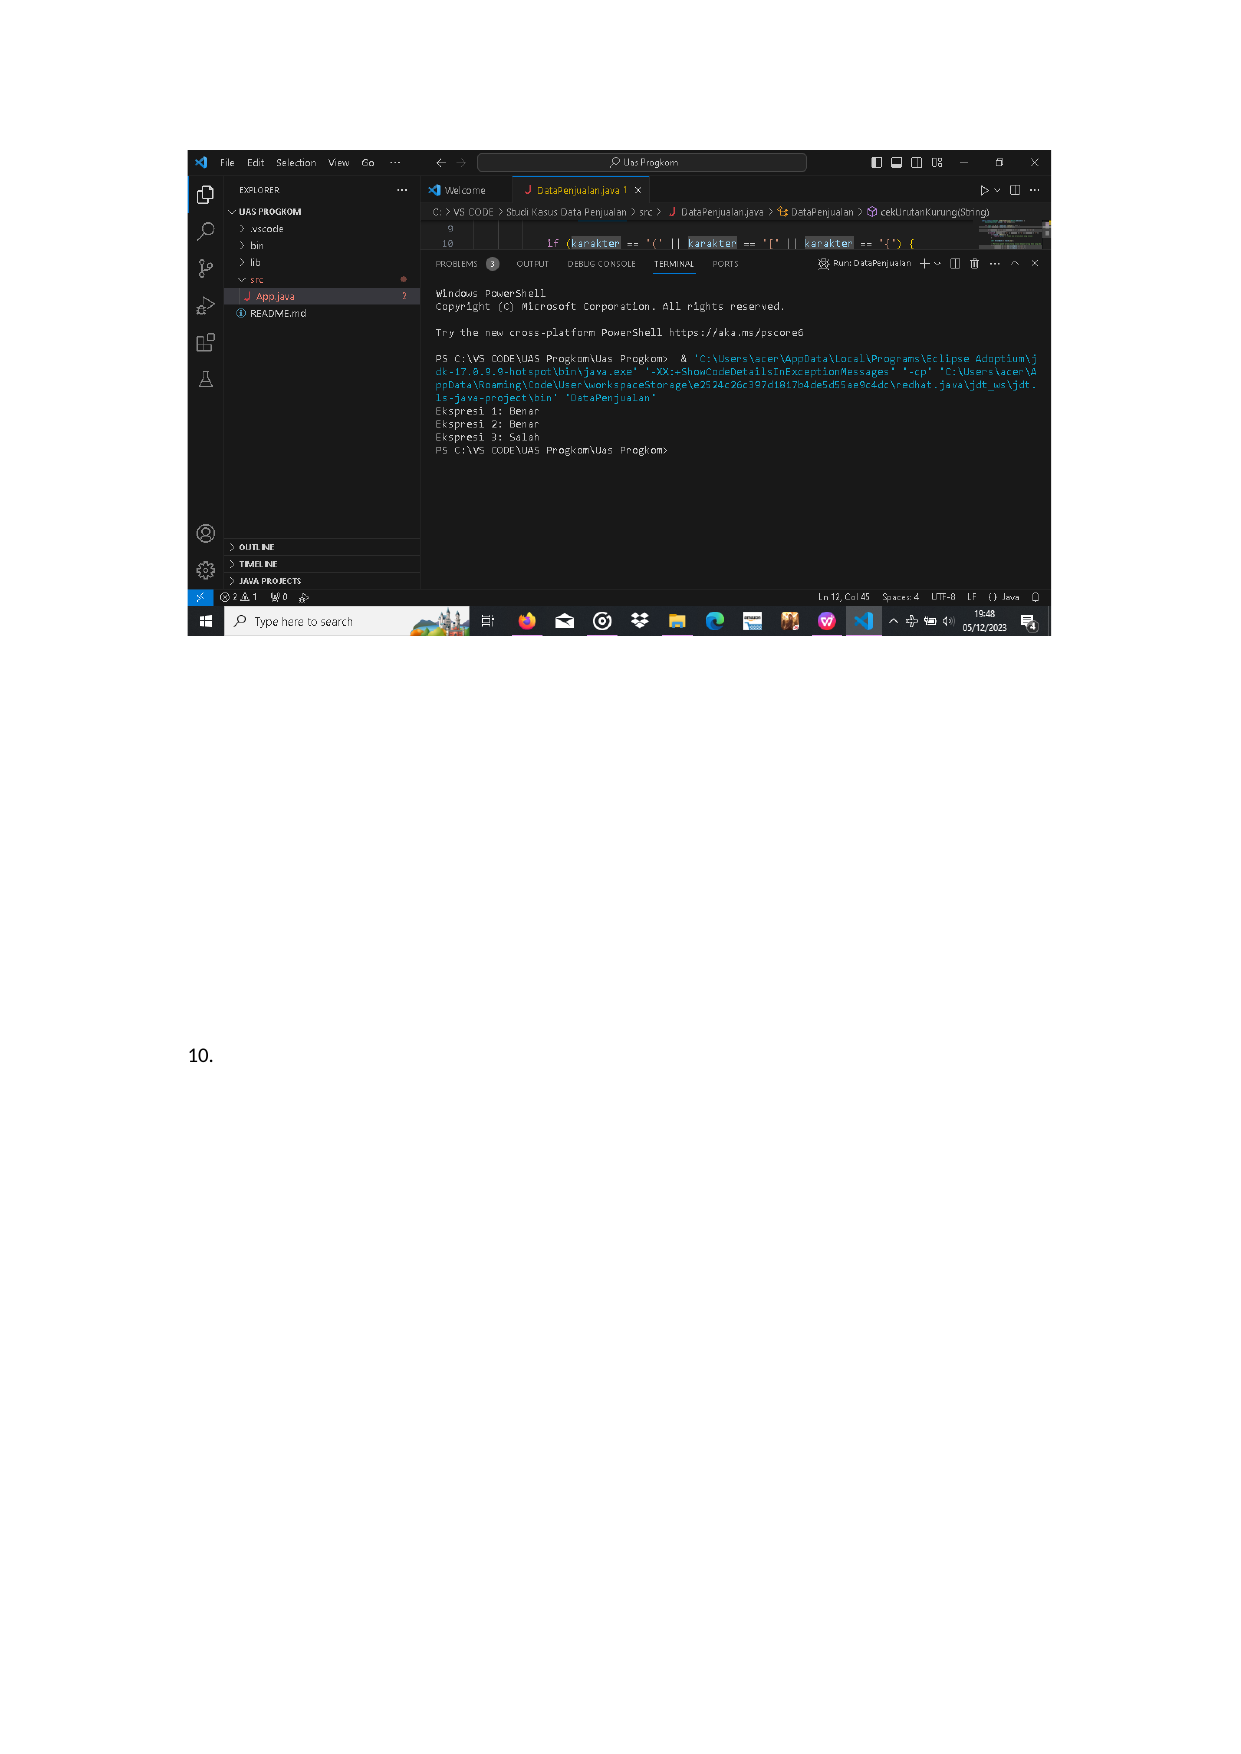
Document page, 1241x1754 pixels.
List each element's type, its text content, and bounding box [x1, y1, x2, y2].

text 10. [187, 1042, 1053, 1067]
picture [187, 150, 1052, 636]
